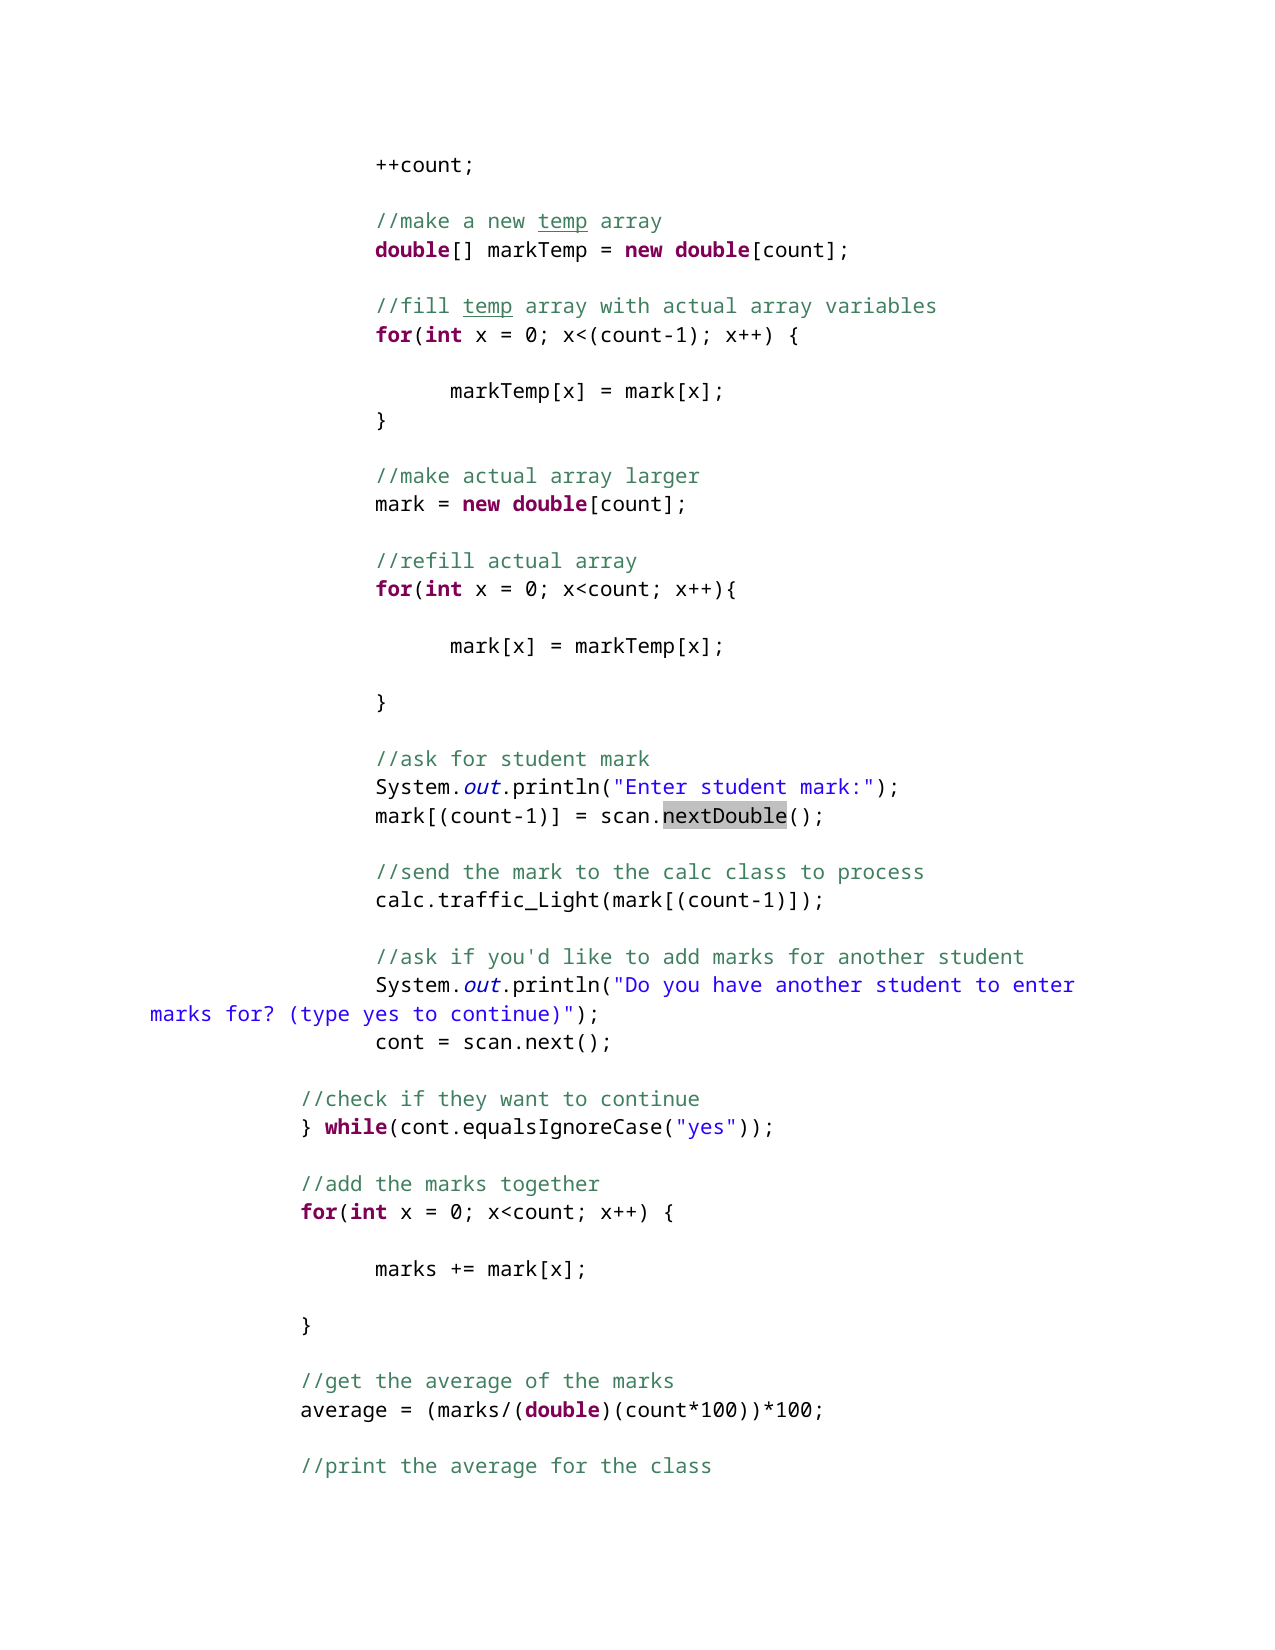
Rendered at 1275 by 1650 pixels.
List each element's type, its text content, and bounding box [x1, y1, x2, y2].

text //make actual array larger [150, 461, 1125, 489]
text } [150, 687, 1125, 716]
text //fill temp array with actual array variables [150, 291, 1125, 320]
text marks += mark[x]; [150, 1254, 1125, 1282]
text for(int x = 0; x<(count-1); x++) { [150, 320, 1125, 348]
text //add the marks together [150, 1169, 1125, 1197]
text double[] markTemp = new double[count]; [150, 235, 1125, 263]
text //print the average for the class [150, 1451, 1125, 1480]
text //check if they want to continue [150, 1084, 1125, 1112]
text cont = scan.next(); [150, 1027, 1125, 1056]
text mark[(count-1)] = scan.nextDouble(); [787, 801, 1125, 829]
text for(int x = 0; x<count; x++) { [150, 1197, 1125, 1226]
text //ask if you'd like to add marks for another student [150, 942, 1125, 971]
text markTemp[x] = mark[x]; [150, 376, 1125, 405]
text //ask for student mark [150, 744, 1125, 772]
text //get the average of the marks [150, 1367, 1125, 1395]
text //send the mark to the calc class to process [150, 857, 1125, 886]
text ++count; [150, 150, 1125, 178]
text System.out.println("Do you have another student to enter marks for? (type yes to continue)"); [150, 971, 1125, 1027]
text } [150, 1310, 1125, 1338]
text } [150, 405, 1125, 433]
text for(int x = 0; x<count; x++){ [150, 574, 1125, 603]
text } while(cont.equalsIgnoreCase("yes")); [150, 1112, 1125, 1141]
text //make a new temp array [150, 206, 1125, 235]
text mark[(count-1)] = scan.nextDouble(); [150, 801, 663, 829]
text System.out.println("Enter student mark:"); [150, 772, 1125, 801]
text mark[x] = markTemp[x]; [150, 631, 1125, 659]
text //refill actual array [150, 546, 1125, 574]
text average = (marks/(double)(count*100))*100; [150, 1395, 1125, 1423]
text calc.traffic_Light(mark[(count-1)]); [150, 886, 1125, 914]
text mark = new double[count]; [150, 489, 1125, 518]
